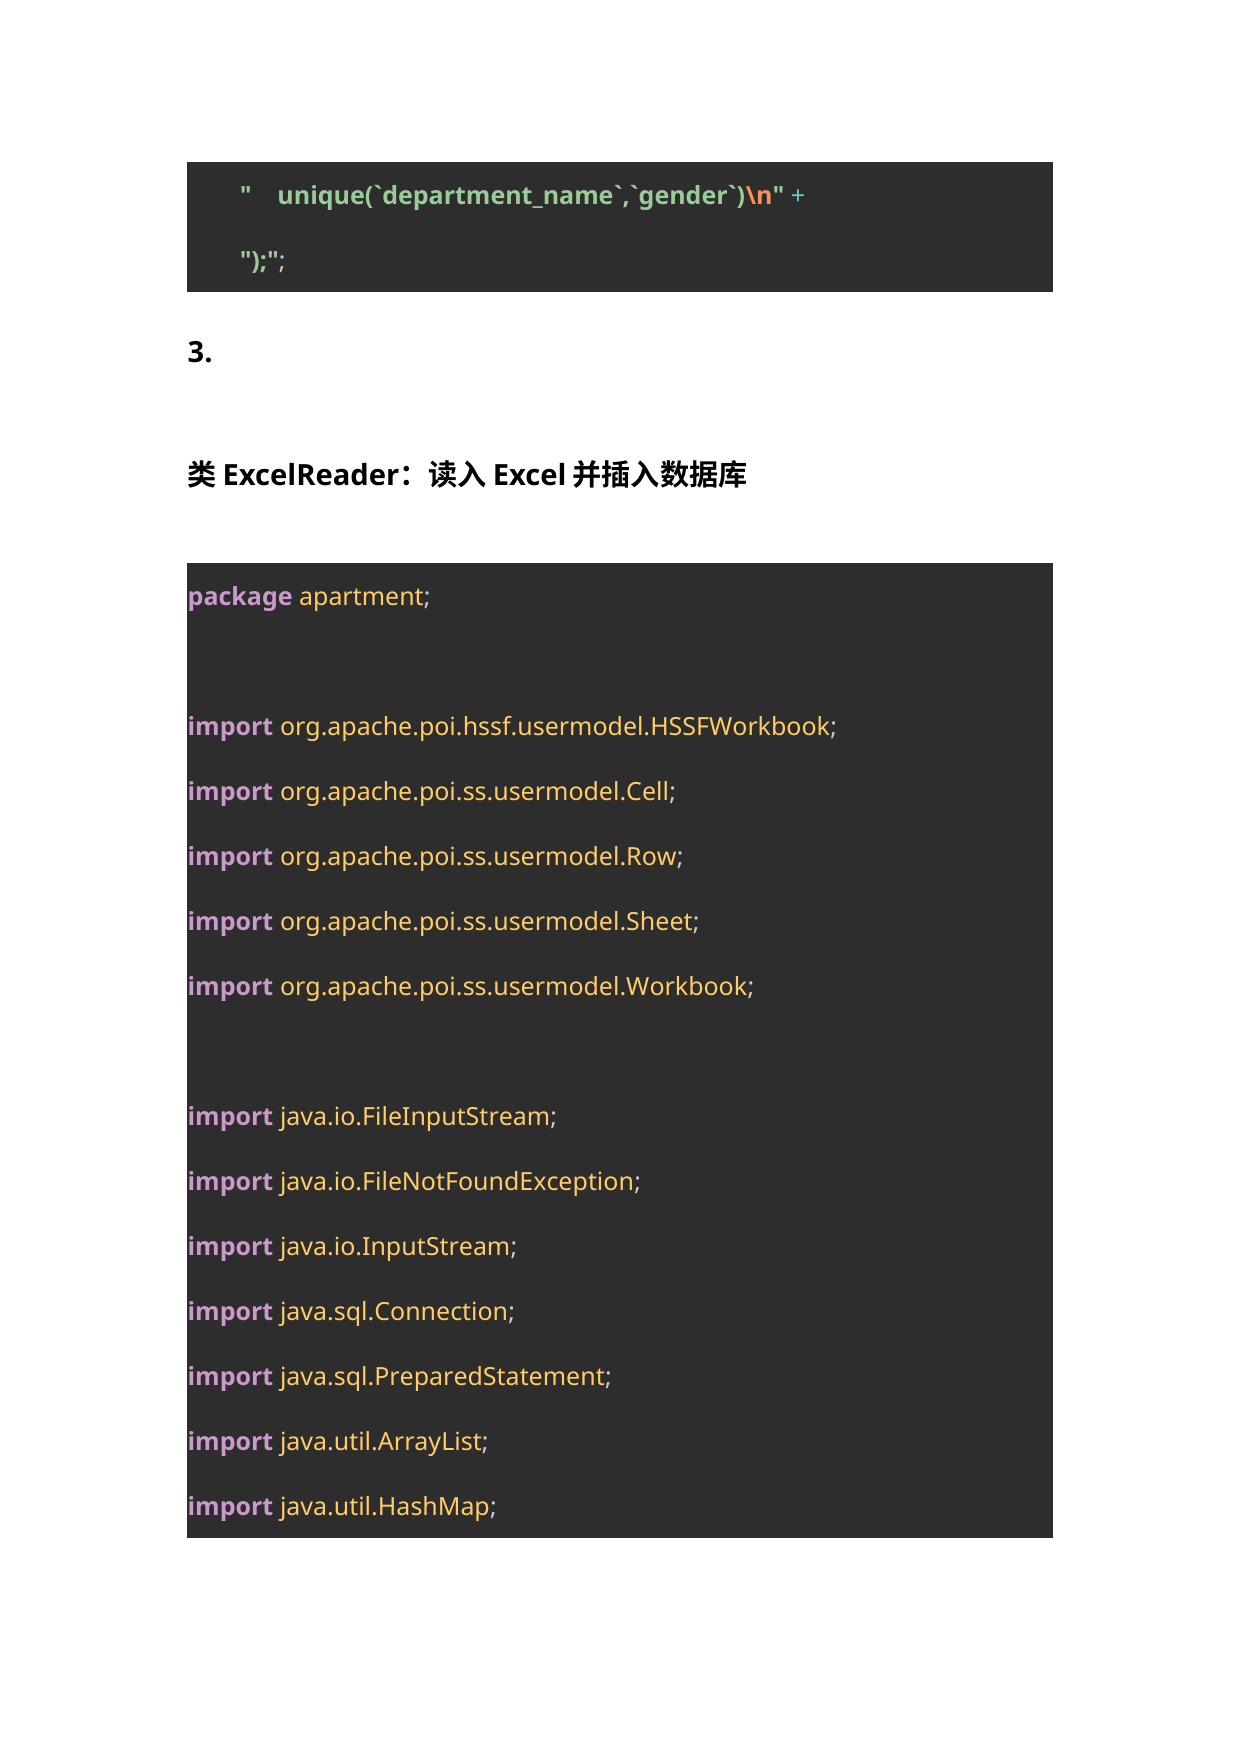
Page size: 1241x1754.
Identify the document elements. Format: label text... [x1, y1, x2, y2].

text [187, 162, 1053, 292]
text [187, 563, 1053, 1538]
subtitle 类ExcelReader：读入Excel并插入数据库 [187, 440, 1053, 505]
subtitle 3. [187, 319, 1053, 384]
